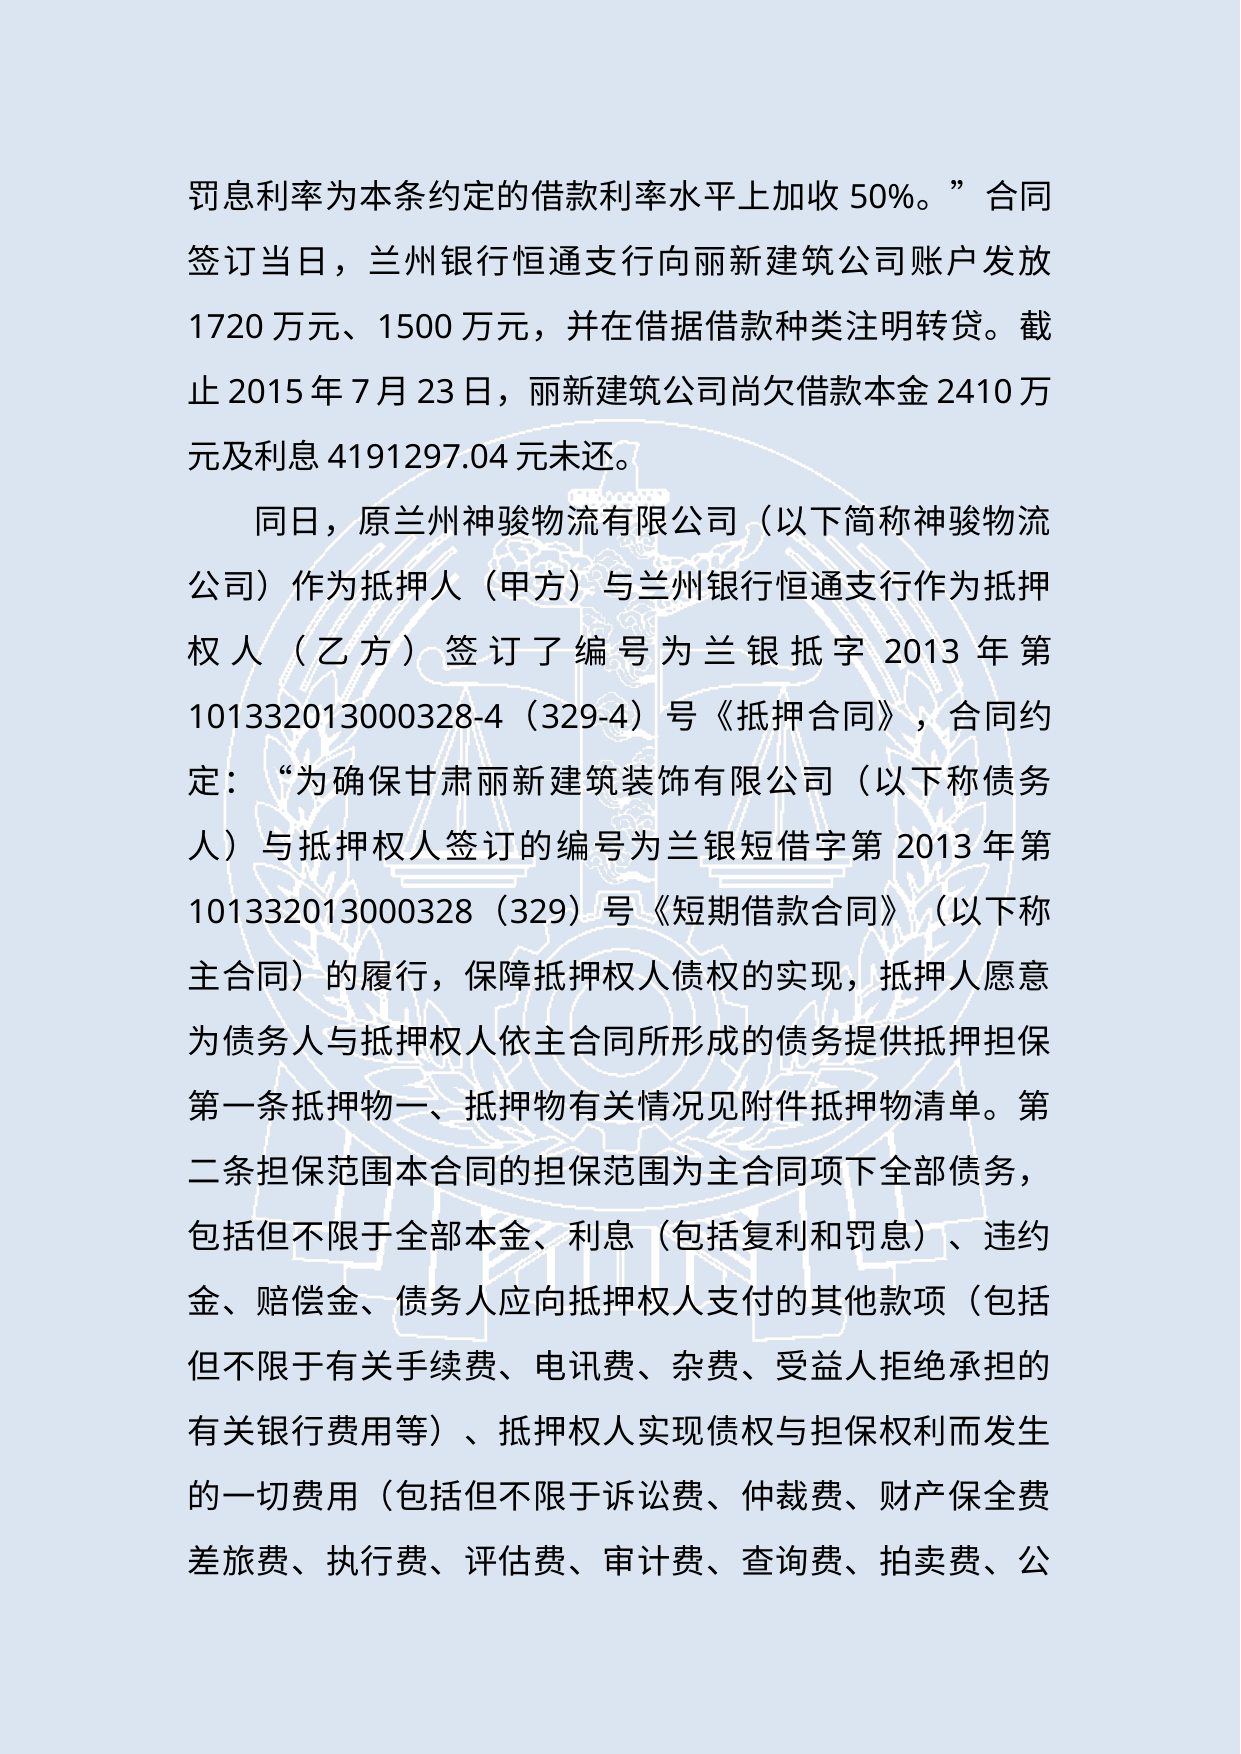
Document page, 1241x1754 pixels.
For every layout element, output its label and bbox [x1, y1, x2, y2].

text [187, 487, 1053, 1592]
text [187, 162, 1053, 487]
